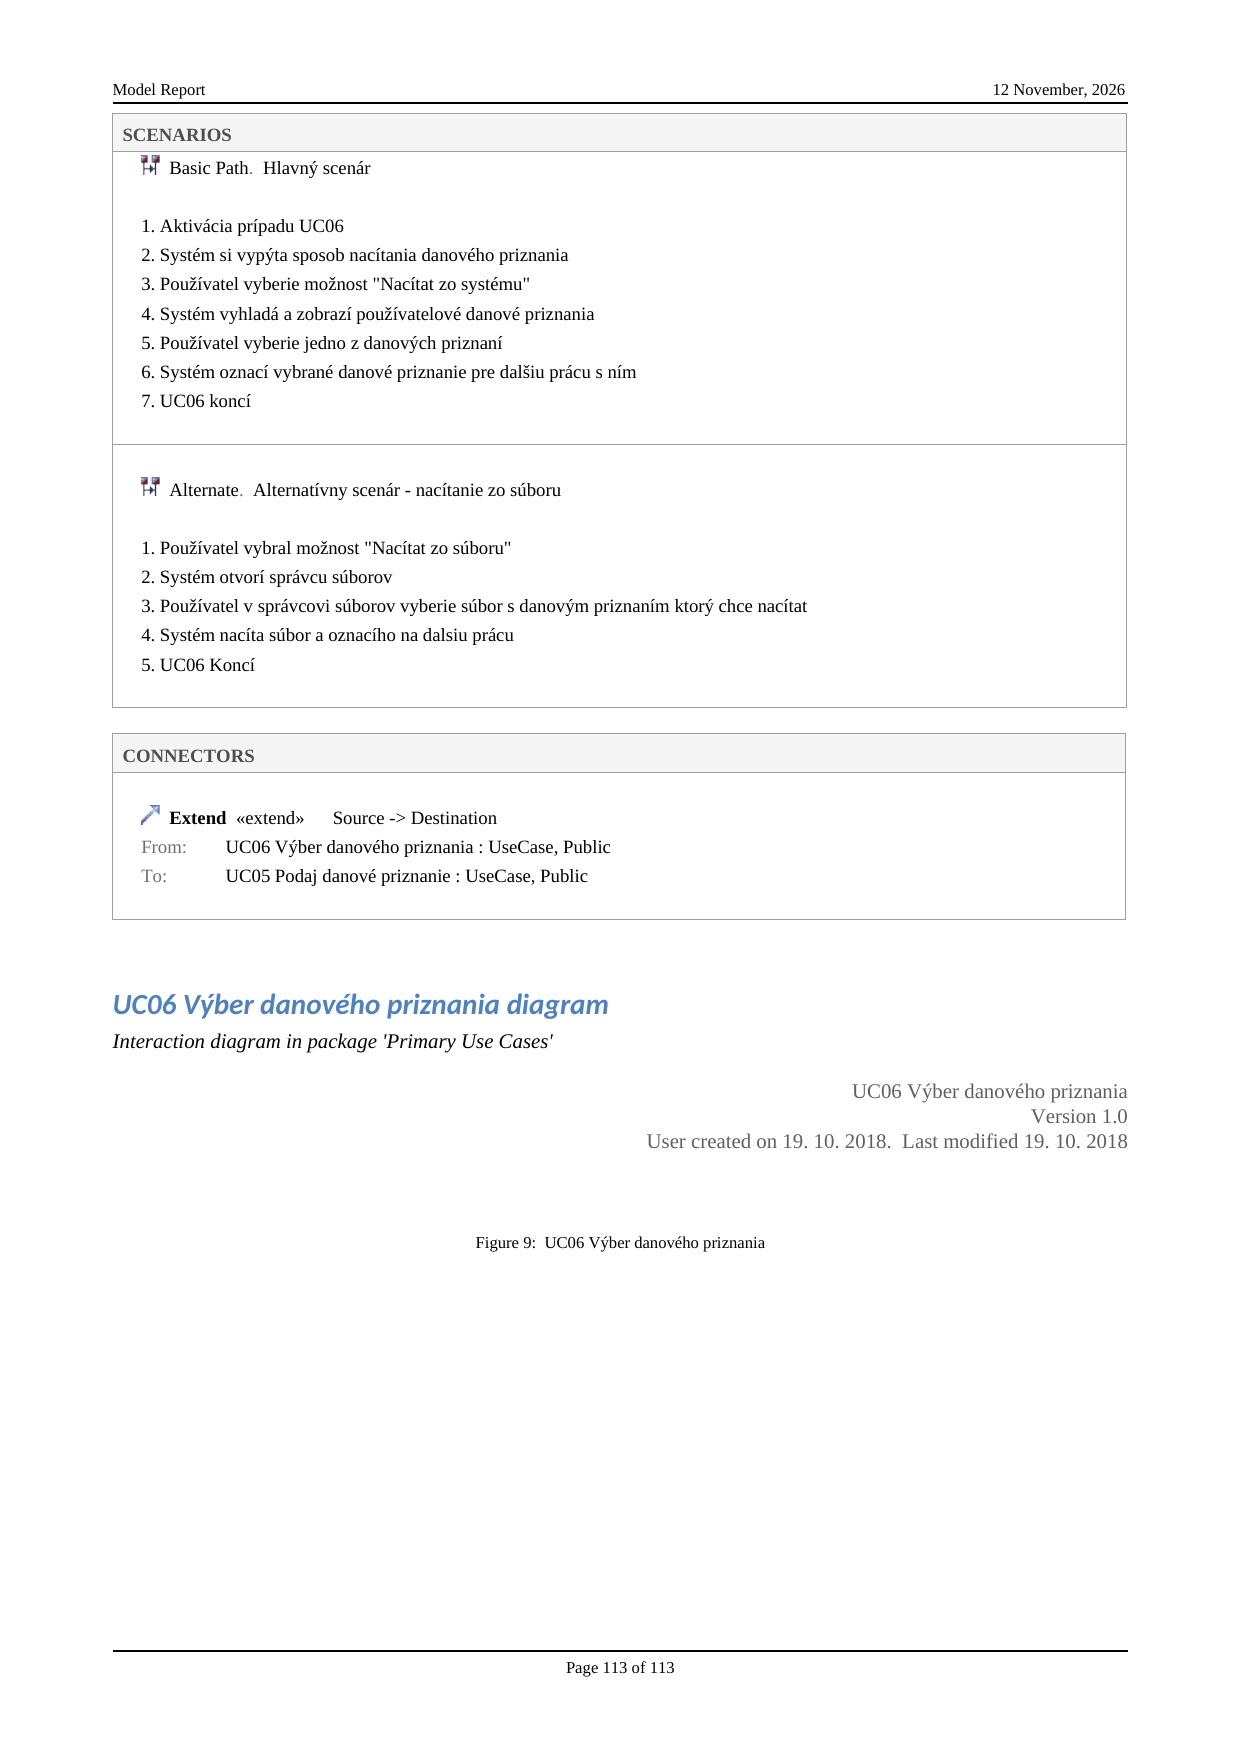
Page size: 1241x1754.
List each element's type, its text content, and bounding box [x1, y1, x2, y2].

table_header CONNECTORS [113, 734, 1125, 772]
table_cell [113, 152, 1126, 444]
text Version 1.0 [112, 1103, 1128, 1128]
picture [141, 155, 160, 175]
text UC06 Výber danového priznania [112, 1228, 1128, 1253]
table_header SCENARIOS [113, 114, 1126, 151]
text UC06 Výber danového priznania [112, 1078, 1128, 1103]
picture [141, 805, 160, 825]
table_cell Extend «extend» Source -> Destination From: UC06 Výber danového priznania : UseCase, Public To: UC05 Podaj danové priznanie : UseCase, Public [113, 773, 1125, 919]
table_header Alternate. Alternatívny scenár - nacítanie zo súboru 1. Používatel vybral možnost "Nacítat zo súboru" 2. Systém otvorí správcu súborov 3. Používatel v správcovi súborov vyberie súbor s danovým priznaním ktorý chce nacítat 4. Systém nacíta súbor a oznacího na dalsiu prácu 5. UC06 Koncí [113, 445, 1126, 707]
picture [141, 477, 160, 496]
text Interaction diagram in package 'Primary Use Cases' [112, 1028, 1128, 1053]
text User created on 19. 10. 2018. Last modified 19. 10. 2018 [112, 1128, 1128, 1153]
subtitle UC06 Výber danového priznania diagram [112, 995, 1128, 1020]
